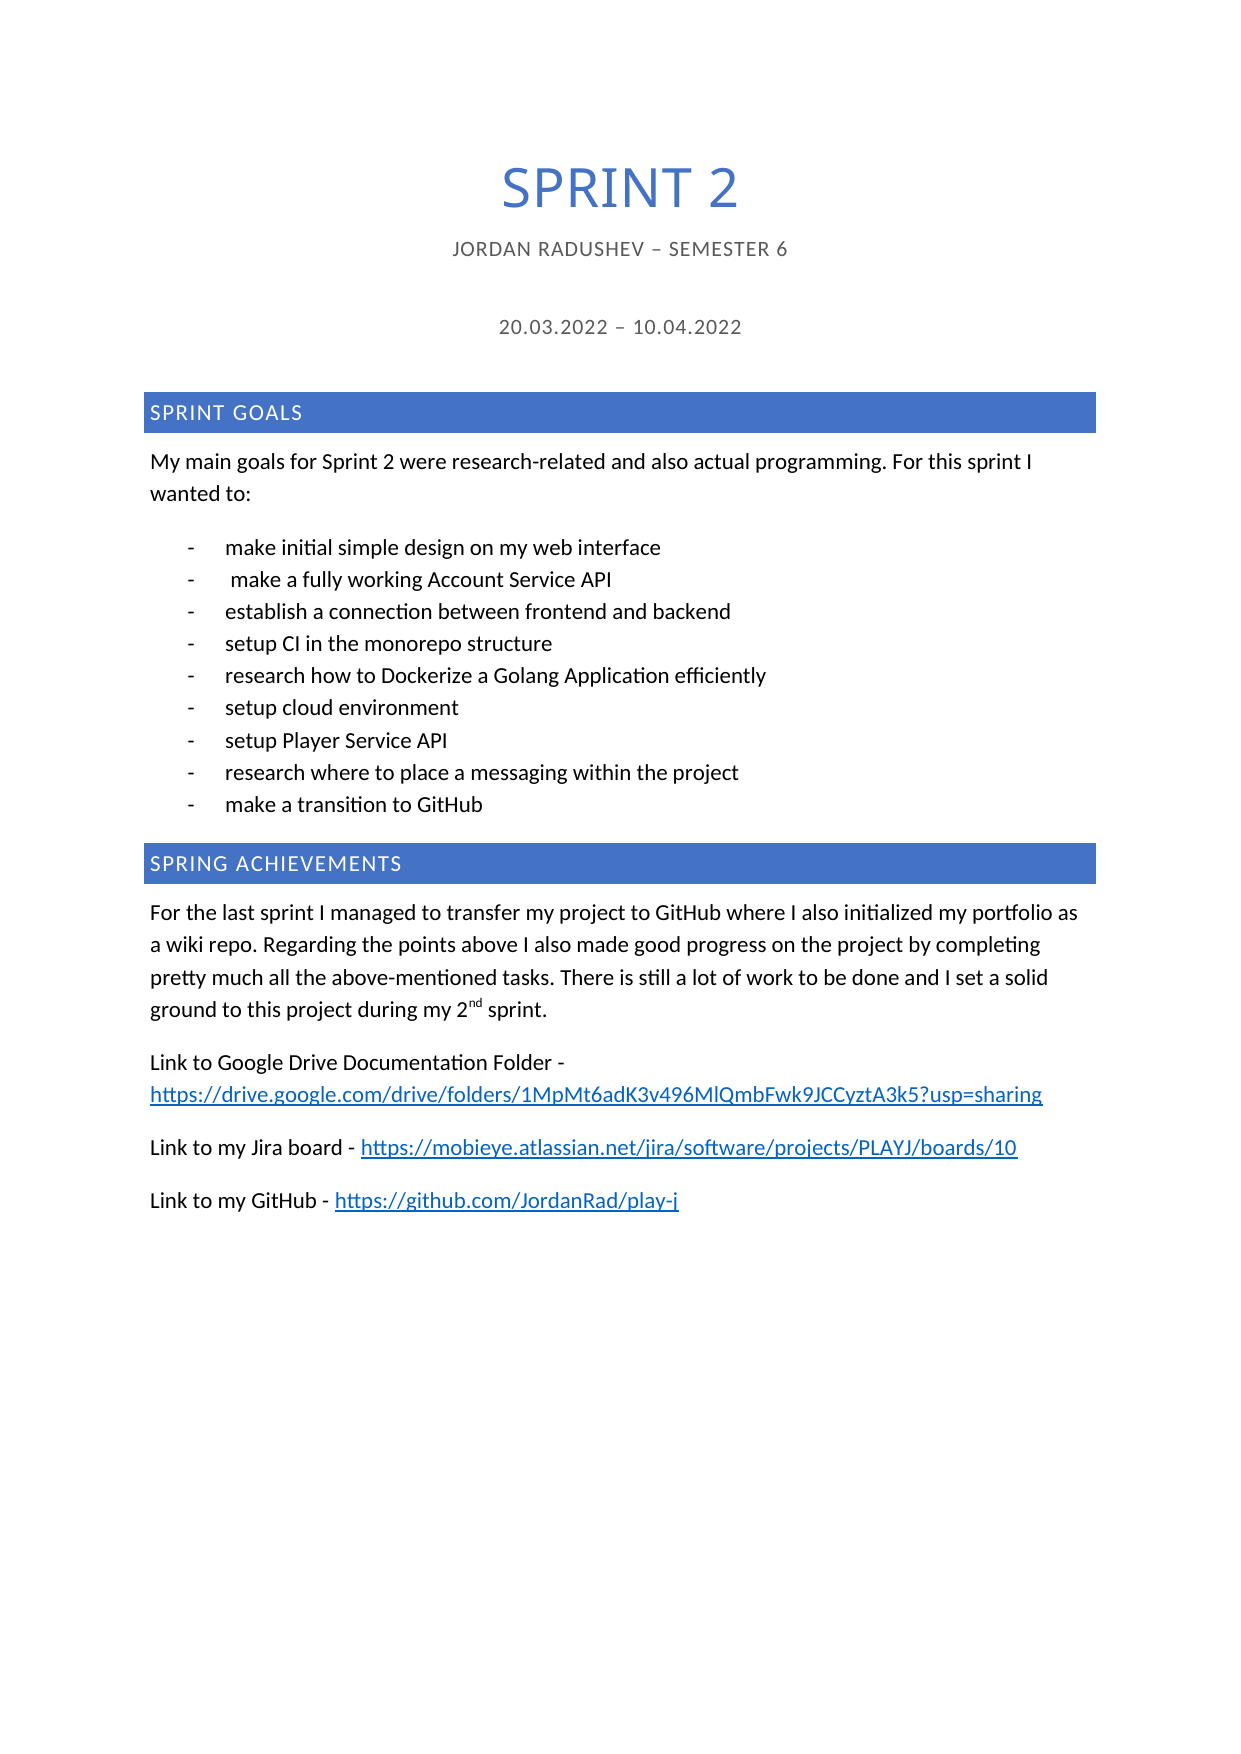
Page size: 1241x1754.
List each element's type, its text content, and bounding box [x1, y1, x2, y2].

list research where to place a messaging within the project [187, 758, 1090, 786]
text Link to my Jira board - https://mobieye.atlassian.net/jira/software/projects/PLAYJ/boards/10 [150, 1133, 1090, 1161]
text For the last sprint I managed to transfer my project to GitHub where I also initialized my portfolio as a wiki repo. Regarding the points above I also made good progress on the project by completing pretty much all the above-mentioned tasks. There is still a lot of work to be done and I set a solid ground to this project during my 2nd sprint. [150, 898, 1090, 1023]
list research how to Dockerize a Golang Application efficiently [187, 661, 1090, 689]
list setup CI in the monorepo structure [187, 629, 1090, 657]
list setup cloud environment [187, 693, 1090, 722]
list setup Player Service API [187, 726, 1090, 754]
list make a transition to GitHub [187, 790, 1090, 818]
list make initial simple design on my web interface [187, 533, 1090, 561]
text Link to my GitHub - https://github.com/JordanRad/play-j [150, 1186, 1090, 1214]
title Sprint 2 [150, 150, 1090, 224]
list make a fully working Account Service API [187, 565, 1090, 593]
list establish a connection between frontend and backend [187, 597, 1090, 625]
subtitle 20.03.2022 – 10.04.2022 [150, 313, 1090, 340]
subtitle Jordan radushev – Semester 6 [150, 235, 1090, 261]
subtitle Spring Achievements [150, 849, 1090, 877]
text My main goals for Sprint 2 were research-related and also actual programming. For this sprint I wanted to: [150, 447, 1090, 508]
text Link to Google Drive Documentation Folder - https://drive.google.com/drive/folders/1MpMt6adK3v496MlQmbFwk9JCCyztA3k5?usp=sharing [150, 1048, 1090, 1108]
subtitle Sprint Goals [150, 399, 1090, 427]
